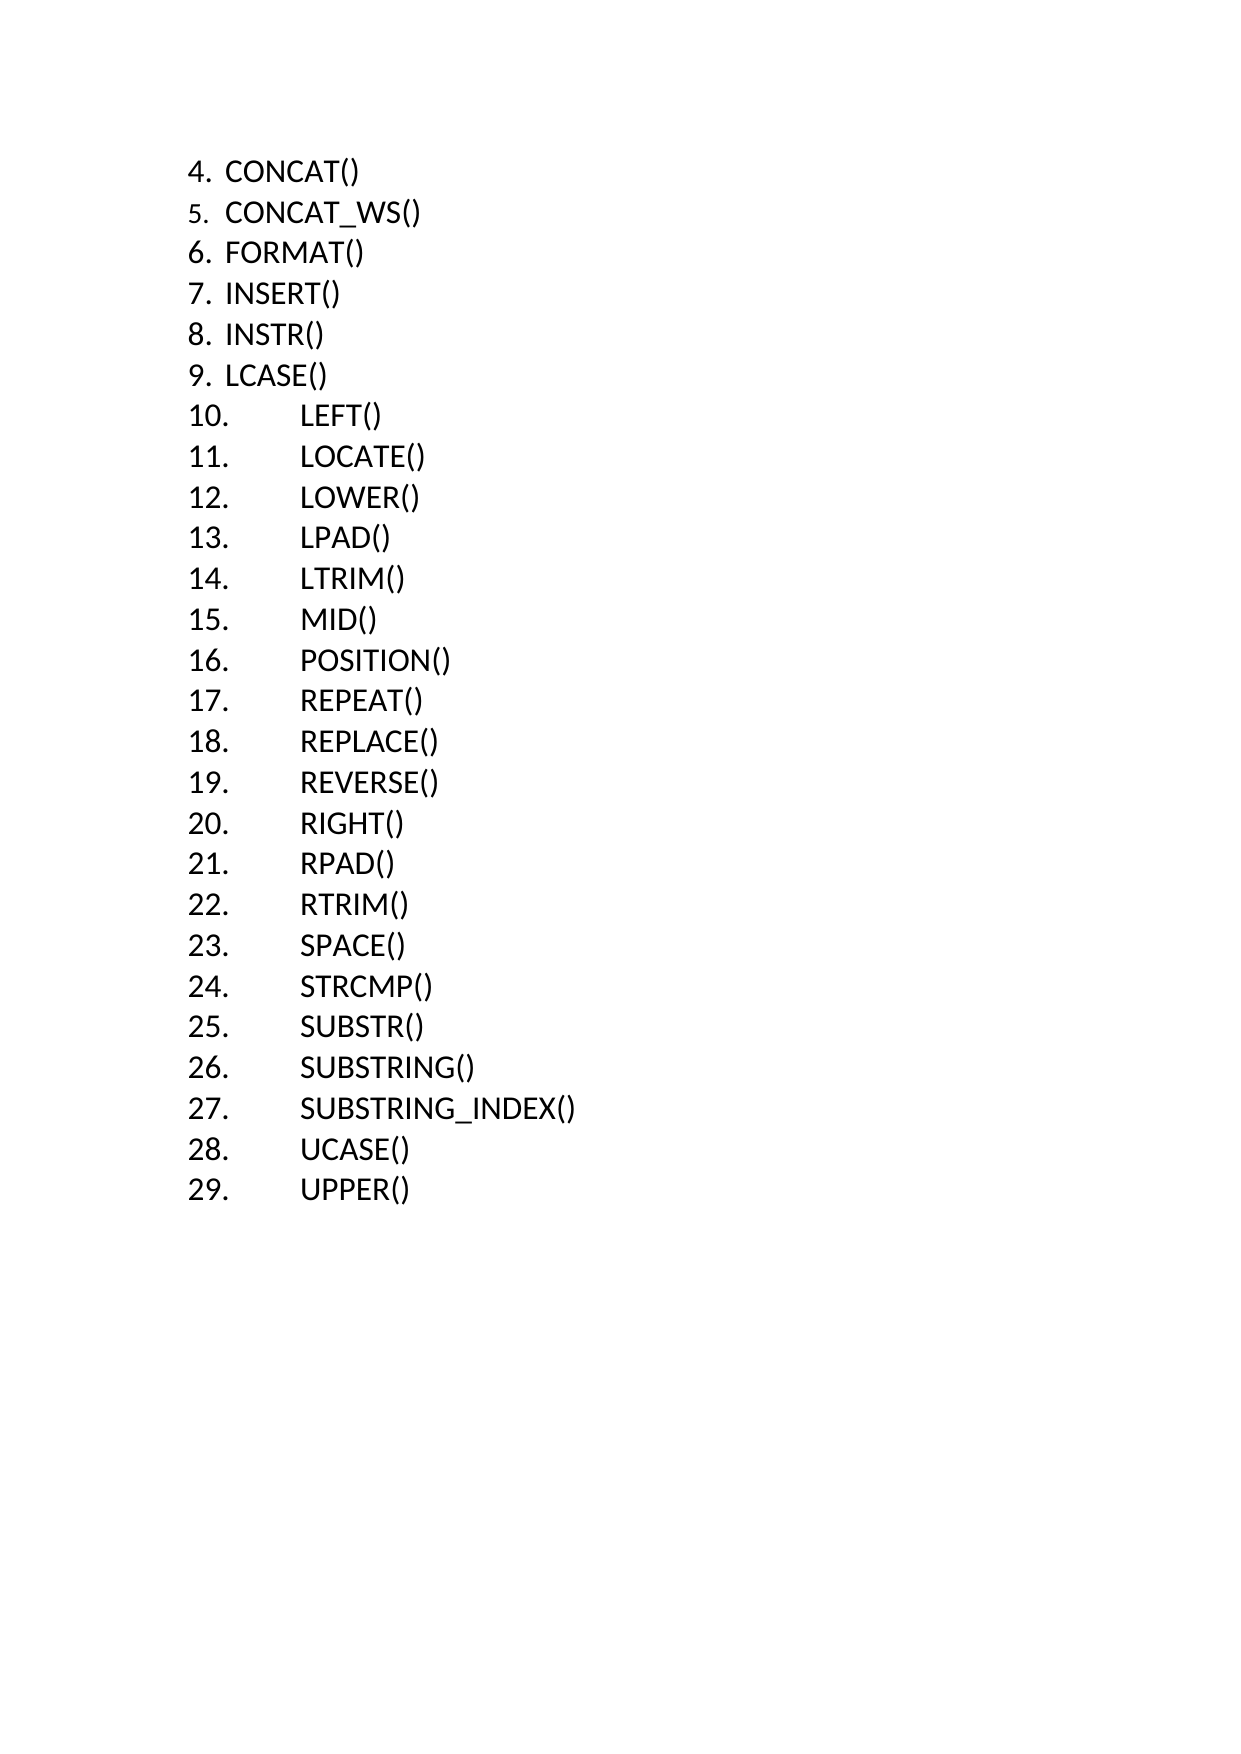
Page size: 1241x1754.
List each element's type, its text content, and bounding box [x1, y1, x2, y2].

list LEFT() [187, 394, 1090, 435]
list REPLACE() [187, 720, 1090, 761]
list RPAD() [187, 842, 1090, 883]
list RTRIM() [187, 883, 1090, 924]
list CONCAT_WS() [187, 191, 1090, 231]
list CONCAT() [187, 150, 1090, 191]
list SPACE() [187, 924, 1090, 964]
list SUBSTRING_INDEX() [187, 1087, 1090, 1127]
list UCASE() [187, 1127, 1090, 1168]
list LOCATE() [187, 435, 1090, 476]
list INSERT() [187, 272, 1090, 313]
list LCASE() [187, 354, 1090, 394]
list SUBSTRING() [187, 1046, 1090, 1087]
list REVERSE() [187, 761, 1090, 802]
list LOWER() [187, 476, 1090, 517]
list FORMAT() [187, 231, 1090, 272]
list UPPER() [187, 1168, 1090, 1209]
list LTRIM() [187, 557, 1090, 598]
list STRCMP() [187, 964, 1090, 1005]
list LPAD() [187, 517, 1090, 557]
list REPEAT() [187, 679, 1090, 720]
list RIGHT() [187, 802, 1090, 842]
list SUBSTR() [187, 1005, 1090, 1046]
list MID() [187, 598, 1090, 639]
list POSITION() [187, 639, 1090, 679]
list INSTR() [187, 313, 1090, 354]
